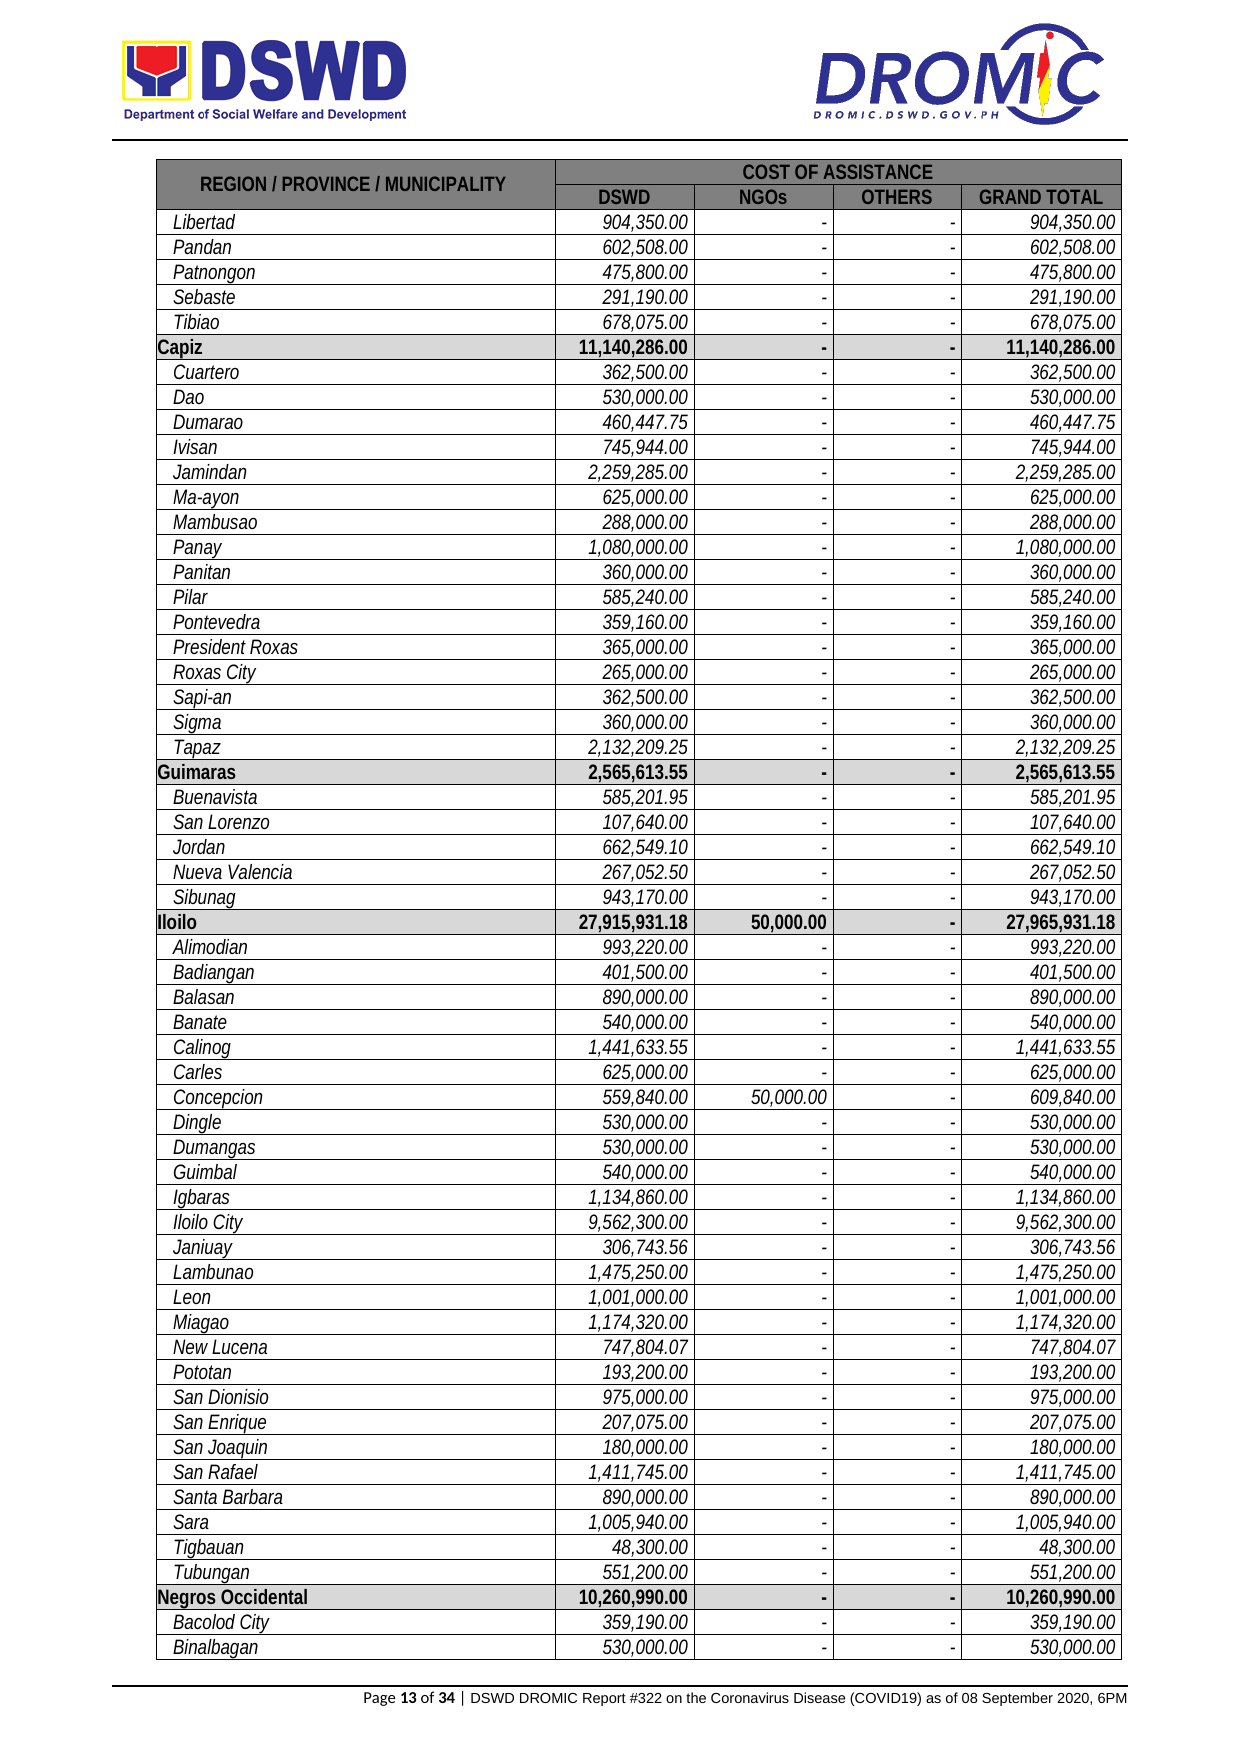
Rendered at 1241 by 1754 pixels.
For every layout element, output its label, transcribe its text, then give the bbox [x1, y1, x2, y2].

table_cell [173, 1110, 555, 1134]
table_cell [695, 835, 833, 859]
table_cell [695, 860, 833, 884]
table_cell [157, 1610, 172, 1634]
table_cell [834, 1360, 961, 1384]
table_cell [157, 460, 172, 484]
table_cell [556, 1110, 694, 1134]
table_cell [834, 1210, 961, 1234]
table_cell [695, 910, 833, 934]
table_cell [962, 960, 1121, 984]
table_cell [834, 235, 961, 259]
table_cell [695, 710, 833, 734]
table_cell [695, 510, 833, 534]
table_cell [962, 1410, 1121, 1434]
table_cell OTHERS [834, 185, 961, 209]
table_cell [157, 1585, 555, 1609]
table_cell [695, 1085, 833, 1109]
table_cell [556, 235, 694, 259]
table_header COST OF ASSISTANCE [556, 160, 1121, 184]
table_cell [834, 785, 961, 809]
table_cell DSWD [556, 185, 694, 209]
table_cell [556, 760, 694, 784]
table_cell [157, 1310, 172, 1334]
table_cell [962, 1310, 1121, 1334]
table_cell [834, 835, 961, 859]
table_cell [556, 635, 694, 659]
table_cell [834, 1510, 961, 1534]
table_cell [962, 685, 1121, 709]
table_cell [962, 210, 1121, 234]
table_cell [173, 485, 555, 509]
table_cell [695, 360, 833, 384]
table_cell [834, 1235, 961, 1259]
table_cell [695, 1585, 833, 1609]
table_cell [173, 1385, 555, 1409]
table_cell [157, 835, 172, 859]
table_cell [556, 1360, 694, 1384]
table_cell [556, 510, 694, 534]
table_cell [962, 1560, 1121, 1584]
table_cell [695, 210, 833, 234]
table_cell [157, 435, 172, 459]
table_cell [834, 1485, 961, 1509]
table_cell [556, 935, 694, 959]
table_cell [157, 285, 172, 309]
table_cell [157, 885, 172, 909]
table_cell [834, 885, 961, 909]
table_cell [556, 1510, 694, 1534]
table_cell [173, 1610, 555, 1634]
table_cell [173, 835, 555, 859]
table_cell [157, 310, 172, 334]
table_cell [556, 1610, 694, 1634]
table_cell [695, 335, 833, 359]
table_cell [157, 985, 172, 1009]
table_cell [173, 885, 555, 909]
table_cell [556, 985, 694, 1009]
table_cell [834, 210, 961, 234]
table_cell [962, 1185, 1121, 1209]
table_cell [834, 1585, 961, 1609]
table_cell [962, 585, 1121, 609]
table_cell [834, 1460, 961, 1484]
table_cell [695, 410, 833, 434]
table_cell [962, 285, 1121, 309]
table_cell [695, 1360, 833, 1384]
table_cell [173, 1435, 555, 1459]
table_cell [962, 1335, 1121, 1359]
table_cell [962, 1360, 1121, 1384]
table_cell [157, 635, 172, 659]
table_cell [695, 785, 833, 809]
table_header REGION / PROVINCE / MUNICIPALITY [157, 160, 555, 209]
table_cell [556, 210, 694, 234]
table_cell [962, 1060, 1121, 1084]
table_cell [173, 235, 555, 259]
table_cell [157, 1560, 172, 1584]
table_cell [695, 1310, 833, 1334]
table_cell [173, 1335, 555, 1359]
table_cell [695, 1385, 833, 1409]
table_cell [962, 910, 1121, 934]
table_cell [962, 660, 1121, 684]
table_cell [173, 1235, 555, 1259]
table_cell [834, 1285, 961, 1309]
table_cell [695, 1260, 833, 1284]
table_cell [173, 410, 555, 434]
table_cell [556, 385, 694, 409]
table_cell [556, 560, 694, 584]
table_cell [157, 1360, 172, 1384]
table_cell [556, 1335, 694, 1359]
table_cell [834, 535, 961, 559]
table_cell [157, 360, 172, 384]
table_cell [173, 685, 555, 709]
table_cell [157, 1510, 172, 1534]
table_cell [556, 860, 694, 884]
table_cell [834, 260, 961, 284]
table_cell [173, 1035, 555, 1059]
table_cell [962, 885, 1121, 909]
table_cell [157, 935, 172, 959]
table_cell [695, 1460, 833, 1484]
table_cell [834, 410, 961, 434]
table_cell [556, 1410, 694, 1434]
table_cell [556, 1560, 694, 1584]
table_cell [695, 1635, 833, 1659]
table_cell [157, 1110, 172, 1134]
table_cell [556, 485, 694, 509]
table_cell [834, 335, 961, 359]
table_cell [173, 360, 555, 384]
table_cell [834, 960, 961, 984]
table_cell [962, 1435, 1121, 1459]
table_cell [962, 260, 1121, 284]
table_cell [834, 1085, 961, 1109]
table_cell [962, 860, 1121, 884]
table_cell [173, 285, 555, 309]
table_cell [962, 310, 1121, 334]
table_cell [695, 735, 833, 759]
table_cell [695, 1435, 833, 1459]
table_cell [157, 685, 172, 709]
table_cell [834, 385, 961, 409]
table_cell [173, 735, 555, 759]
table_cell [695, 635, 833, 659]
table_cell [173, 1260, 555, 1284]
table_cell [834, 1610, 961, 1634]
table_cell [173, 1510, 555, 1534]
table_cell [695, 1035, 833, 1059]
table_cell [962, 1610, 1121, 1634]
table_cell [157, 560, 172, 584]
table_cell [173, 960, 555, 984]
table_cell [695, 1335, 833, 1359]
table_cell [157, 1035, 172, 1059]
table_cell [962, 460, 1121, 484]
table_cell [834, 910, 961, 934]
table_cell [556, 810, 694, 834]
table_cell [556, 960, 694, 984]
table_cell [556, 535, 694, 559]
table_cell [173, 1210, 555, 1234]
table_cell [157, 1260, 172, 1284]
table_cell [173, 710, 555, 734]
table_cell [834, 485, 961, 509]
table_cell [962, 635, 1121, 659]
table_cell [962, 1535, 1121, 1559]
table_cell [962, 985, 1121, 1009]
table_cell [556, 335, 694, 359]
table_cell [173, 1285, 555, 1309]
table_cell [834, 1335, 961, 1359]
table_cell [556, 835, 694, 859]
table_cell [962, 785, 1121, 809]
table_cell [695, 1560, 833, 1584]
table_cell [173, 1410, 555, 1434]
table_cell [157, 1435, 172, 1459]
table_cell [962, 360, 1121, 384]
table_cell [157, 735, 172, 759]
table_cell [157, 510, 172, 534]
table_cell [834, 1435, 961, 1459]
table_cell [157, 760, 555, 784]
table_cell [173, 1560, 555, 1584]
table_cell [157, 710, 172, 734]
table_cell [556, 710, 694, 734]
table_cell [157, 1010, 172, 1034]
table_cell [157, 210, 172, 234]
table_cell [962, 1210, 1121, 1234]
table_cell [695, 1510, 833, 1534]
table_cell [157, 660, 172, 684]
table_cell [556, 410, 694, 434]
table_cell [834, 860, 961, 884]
picture [112, 37, 416, 125]
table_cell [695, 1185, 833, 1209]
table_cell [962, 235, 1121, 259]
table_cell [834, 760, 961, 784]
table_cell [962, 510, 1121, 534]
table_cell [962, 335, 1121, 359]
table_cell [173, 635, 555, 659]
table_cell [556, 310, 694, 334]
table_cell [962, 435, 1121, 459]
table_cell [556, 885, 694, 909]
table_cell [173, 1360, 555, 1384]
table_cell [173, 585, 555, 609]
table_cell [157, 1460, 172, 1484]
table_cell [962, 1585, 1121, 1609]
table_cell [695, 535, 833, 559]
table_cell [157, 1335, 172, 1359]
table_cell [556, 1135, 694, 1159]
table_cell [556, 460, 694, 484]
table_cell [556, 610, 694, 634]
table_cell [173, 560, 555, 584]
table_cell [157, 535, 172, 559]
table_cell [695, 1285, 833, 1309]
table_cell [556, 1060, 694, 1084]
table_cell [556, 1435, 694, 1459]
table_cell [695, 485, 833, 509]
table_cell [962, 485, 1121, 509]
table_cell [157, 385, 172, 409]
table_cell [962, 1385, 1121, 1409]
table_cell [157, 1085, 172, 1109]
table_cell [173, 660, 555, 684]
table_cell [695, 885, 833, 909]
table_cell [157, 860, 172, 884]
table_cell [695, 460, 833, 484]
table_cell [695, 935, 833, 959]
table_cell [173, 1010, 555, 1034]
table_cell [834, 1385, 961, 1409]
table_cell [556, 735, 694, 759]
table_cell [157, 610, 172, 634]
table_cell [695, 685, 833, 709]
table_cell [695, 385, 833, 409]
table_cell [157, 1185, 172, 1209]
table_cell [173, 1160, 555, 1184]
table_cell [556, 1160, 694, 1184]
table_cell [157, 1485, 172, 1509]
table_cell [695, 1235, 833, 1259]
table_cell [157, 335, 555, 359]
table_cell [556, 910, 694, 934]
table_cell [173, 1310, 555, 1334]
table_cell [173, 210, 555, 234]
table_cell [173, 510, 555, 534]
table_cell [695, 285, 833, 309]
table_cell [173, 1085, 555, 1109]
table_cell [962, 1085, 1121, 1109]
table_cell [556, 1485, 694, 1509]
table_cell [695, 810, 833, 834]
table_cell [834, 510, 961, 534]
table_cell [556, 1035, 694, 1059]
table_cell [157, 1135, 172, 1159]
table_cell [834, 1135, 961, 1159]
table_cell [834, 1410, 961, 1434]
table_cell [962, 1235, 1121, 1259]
table_cell NGOs [695, 185, 833, 209]
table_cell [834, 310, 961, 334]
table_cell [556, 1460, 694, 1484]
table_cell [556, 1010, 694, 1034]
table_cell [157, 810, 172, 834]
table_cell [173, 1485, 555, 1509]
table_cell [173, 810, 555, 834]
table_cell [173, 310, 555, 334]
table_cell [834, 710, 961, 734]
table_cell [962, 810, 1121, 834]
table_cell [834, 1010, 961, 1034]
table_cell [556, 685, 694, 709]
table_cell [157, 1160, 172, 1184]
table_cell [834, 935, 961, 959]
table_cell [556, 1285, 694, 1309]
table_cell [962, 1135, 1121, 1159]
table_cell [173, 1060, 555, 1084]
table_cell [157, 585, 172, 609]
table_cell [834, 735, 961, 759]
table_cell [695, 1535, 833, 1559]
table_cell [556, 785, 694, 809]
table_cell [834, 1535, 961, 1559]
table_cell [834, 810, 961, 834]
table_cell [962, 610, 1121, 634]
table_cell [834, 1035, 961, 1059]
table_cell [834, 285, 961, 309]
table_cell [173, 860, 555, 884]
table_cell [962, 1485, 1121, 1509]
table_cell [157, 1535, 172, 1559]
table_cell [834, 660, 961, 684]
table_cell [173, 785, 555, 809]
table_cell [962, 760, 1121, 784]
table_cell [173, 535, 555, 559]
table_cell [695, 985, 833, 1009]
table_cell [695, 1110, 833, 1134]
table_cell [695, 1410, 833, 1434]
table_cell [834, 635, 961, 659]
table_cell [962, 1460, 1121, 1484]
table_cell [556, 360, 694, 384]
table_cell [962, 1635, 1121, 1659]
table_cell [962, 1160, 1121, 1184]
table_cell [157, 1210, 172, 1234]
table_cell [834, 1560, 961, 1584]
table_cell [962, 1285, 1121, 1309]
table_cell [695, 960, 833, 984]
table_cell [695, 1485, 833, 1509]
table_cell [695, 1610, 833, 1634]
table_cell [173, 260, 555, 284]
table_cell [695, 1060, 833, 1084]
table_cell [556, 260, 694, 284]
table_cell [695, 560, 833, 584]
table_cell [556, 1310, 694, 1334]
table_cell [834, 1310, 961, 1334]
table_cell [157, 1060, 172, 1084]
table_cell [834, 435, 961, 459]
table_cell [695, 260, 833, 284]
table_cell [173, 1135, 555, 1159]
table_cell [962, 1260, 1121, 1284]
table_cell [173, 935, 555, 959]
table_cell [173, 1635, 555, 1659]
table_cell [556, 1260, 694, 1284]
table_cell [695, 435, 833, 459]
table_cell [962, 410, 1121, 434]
picture [781, 23, 1133, 125]
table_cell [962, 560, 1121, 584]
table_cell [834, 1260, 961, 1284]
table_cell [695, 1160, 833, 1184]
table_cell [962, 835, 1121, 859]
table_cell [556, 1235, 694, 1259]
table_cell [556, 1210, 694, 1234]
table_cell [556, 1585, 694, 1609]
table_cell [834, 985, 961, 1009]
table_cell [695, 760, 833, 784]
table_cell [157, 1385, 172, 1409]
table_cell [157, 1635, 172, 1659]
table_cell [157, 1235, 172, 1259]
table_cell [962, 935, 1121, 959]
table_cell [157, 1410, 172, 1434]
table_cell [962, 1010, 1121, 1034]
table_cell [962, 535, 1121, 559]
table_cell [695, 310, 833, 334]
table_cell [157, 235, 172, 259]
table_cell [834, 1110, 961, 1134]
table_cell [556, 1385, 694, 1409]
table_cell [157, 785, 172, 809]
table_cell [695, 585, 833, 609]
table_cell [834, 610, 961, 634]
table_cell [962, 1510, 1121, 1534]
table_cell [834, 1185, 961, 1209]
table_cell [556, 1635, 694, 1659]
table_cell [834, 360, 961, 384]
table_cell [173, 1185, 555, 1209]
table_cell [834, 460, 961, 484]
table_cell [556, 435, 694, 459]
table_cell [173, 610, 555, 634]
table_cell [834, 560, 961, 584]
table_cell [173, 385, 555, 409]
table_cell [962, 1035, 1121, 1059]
table_cell GRAND TOTAL [962, 185, 1121, 209]
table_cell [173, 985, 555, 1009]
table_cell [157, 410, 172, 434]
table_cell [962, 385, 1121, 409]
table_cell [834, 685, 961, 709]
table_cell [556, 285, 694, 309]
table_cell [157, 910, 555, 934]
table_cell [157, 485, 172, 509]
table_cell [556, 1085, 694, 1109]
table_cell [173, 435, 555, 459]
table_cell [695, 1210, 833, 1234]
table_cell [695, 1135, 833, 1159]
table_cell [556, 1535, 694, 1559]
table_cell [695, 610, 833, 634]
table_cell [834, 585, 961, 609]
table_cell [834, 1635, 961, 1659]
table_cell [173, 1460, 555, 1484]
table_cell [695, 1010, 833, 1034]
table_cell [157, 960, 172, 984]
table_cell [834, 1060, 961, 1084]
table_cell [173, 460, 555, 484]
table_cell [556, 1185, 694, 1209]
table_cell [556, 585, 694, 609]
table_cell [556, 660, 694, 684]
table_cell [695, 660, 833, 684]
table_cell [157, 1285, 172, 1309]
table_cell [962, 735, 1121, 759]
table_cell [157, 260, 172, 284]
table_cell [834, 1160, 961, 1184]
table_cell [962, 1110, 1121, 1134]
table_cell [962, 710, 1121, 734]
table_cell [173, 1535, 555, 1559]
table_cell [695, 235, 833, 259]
